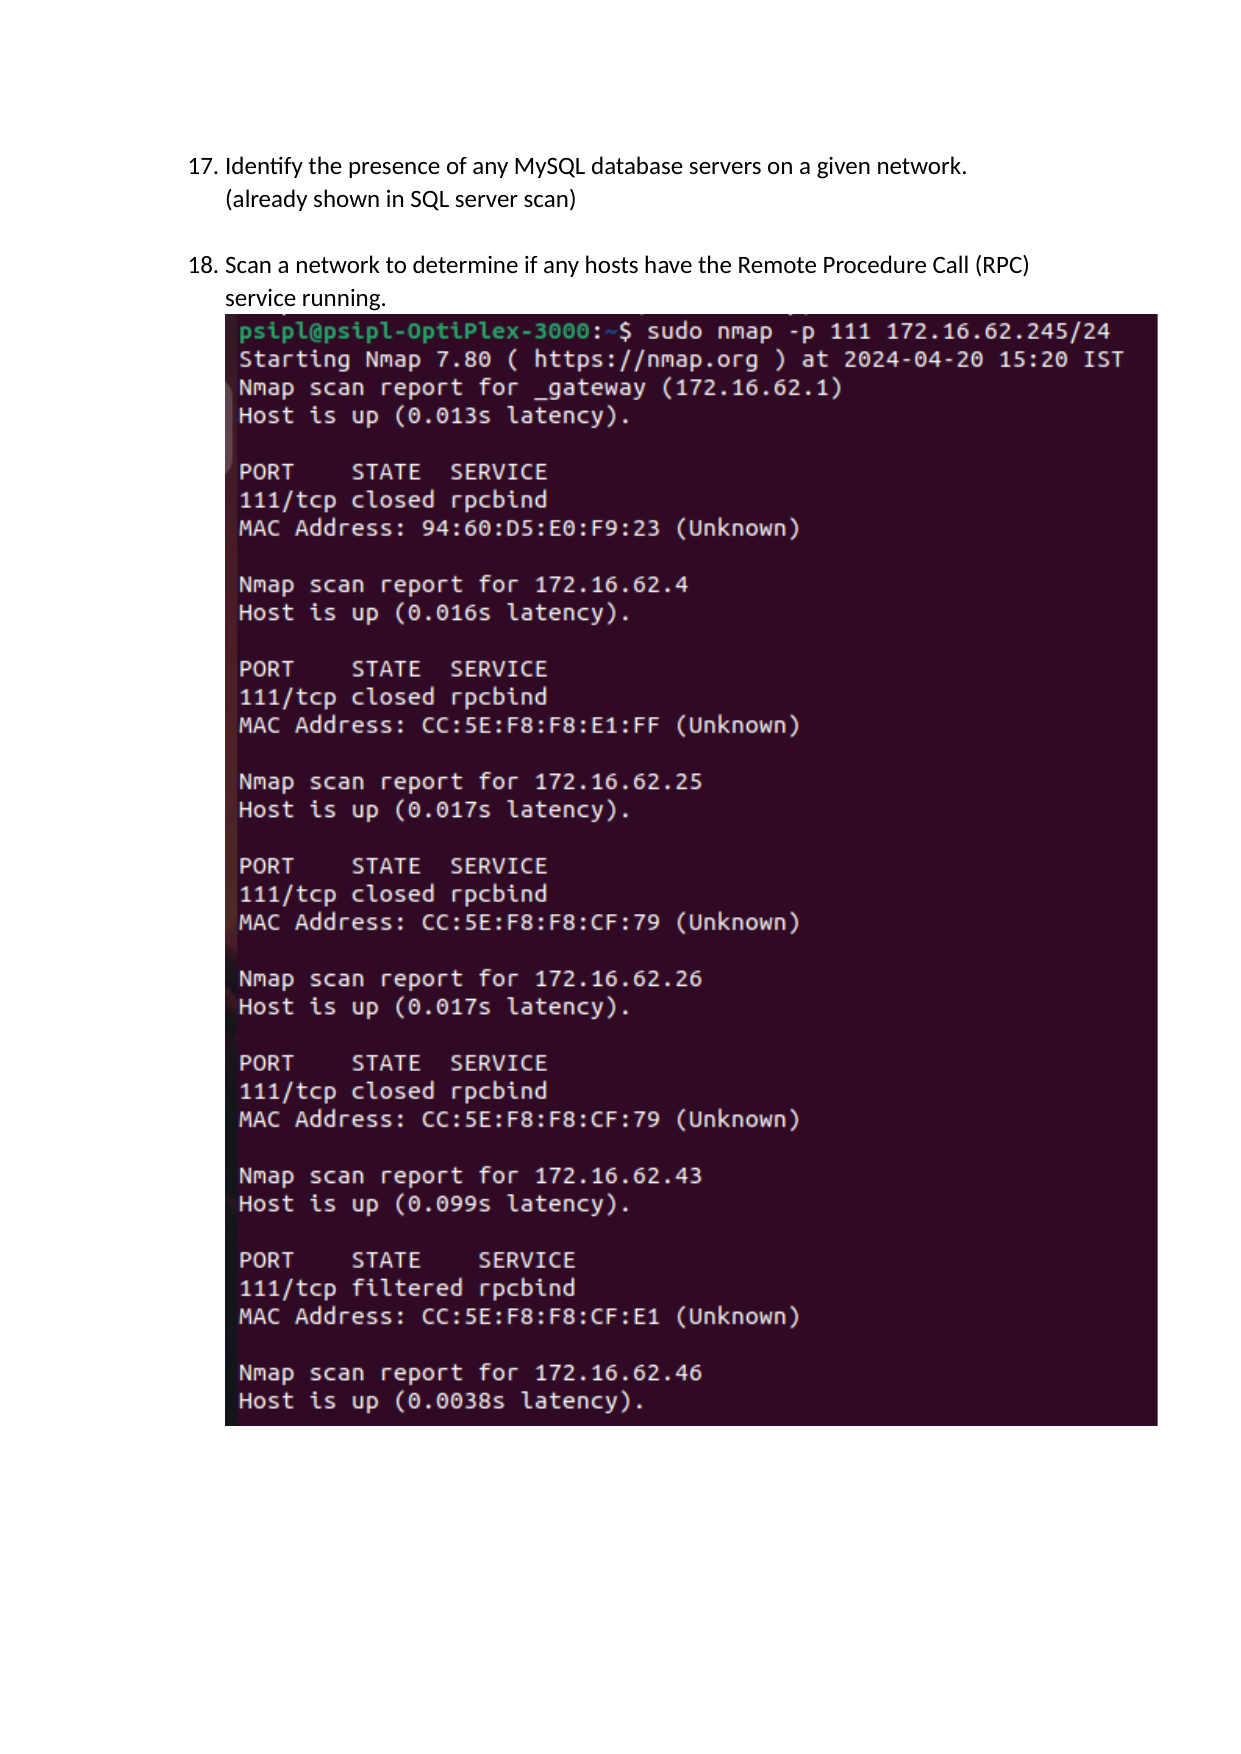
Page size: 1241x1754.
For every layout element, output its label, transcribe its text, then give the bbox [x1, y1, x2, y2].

list Identify the presence of any MySQL database servers on a given network. [187, 150, 1090, 181]
picture [225, 314, 1158, 1426]
list (already shown in SQL server scan) [225, 183, 1090, 213]
list Scan a network to determine if any hosts have the Remote Procedure Call (RPC) service running. [187, 249, 1090, 312]
